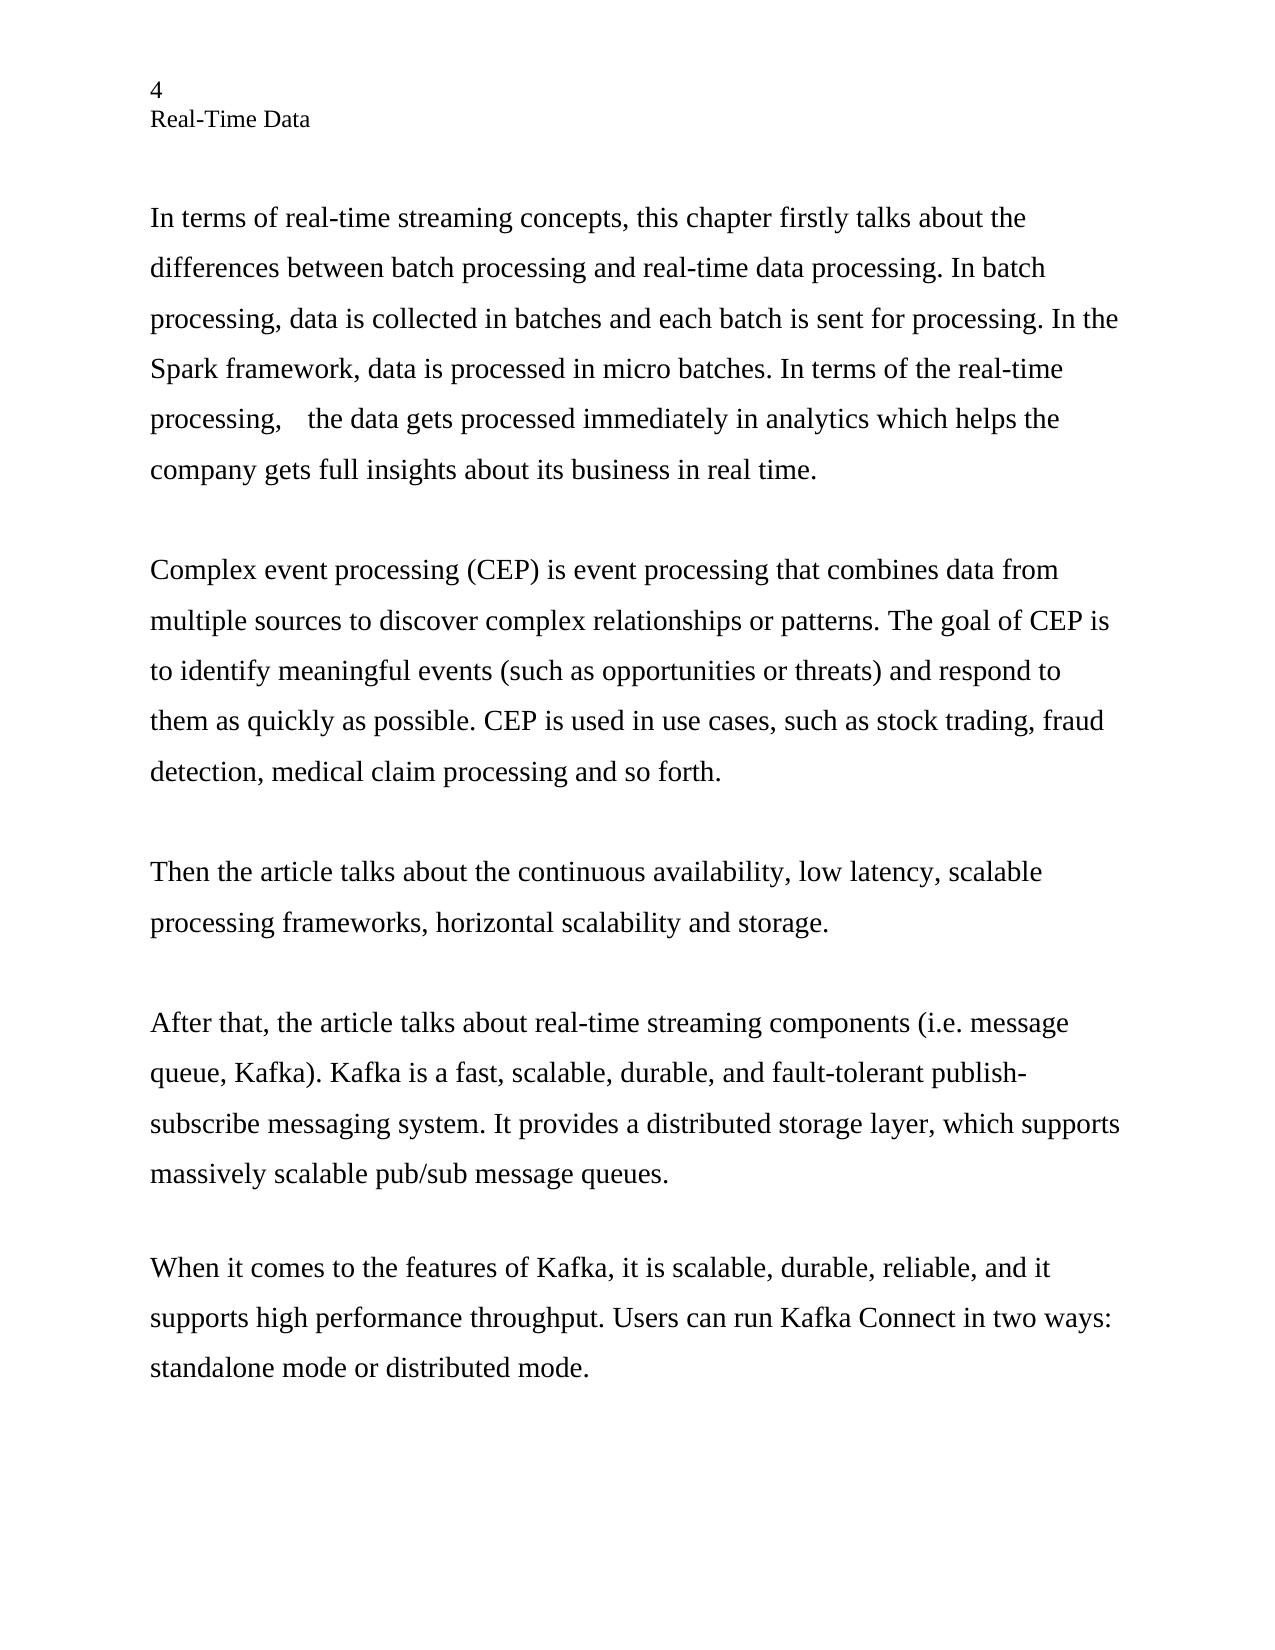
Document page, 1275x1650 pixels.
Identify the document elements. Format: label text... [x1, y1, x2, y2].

text After that, the article talks about real-time streaming components (i.e. message queue, Kafka). Kafka is a fast, scalable, durable, and fault-tolerant publish-subscribe messaging system. It provides a distributed storage layer, which supports massively scalable pub/sub message queues. [150, 1005, 1125, 1190]
text Complex event processing (CEP) is event processing that combines data from multiple sources to discover complex relationships or patterns. The goal of CEP is to identify meaningful events (such as opportunities or threats) and respond to them as quickly as possible. CEP is used in use cases, such as stock trading, fraud detection, medical claim processing and so forth. [150, 552, 1125, 787]
text Then the article talks about the continuous availability, low latency, scalable processing frameworks, horizontal scalability and storage. [150, 854, 1125, 938]
text When it comes to the features of Kafka, it is scalable, durable, reliable, and it supports high performance throughput. Users can run Kafka Connect in two ways: standalone mode or distributed mode. [150, 1250, 1125, 1384]
text In terms of real-time streaming concepts, this chapter firstly talks about the differences between batch processing and real-time data processing. In batch processing, data is collected in batches and each batch is sent for processing. In the Spark framework, data is processed in micro batches. In terms of the real-time processing, the data gets processed immediately in analytics which helps the company gets full insights about its business in real time. [150, 200, 1125, 485]
